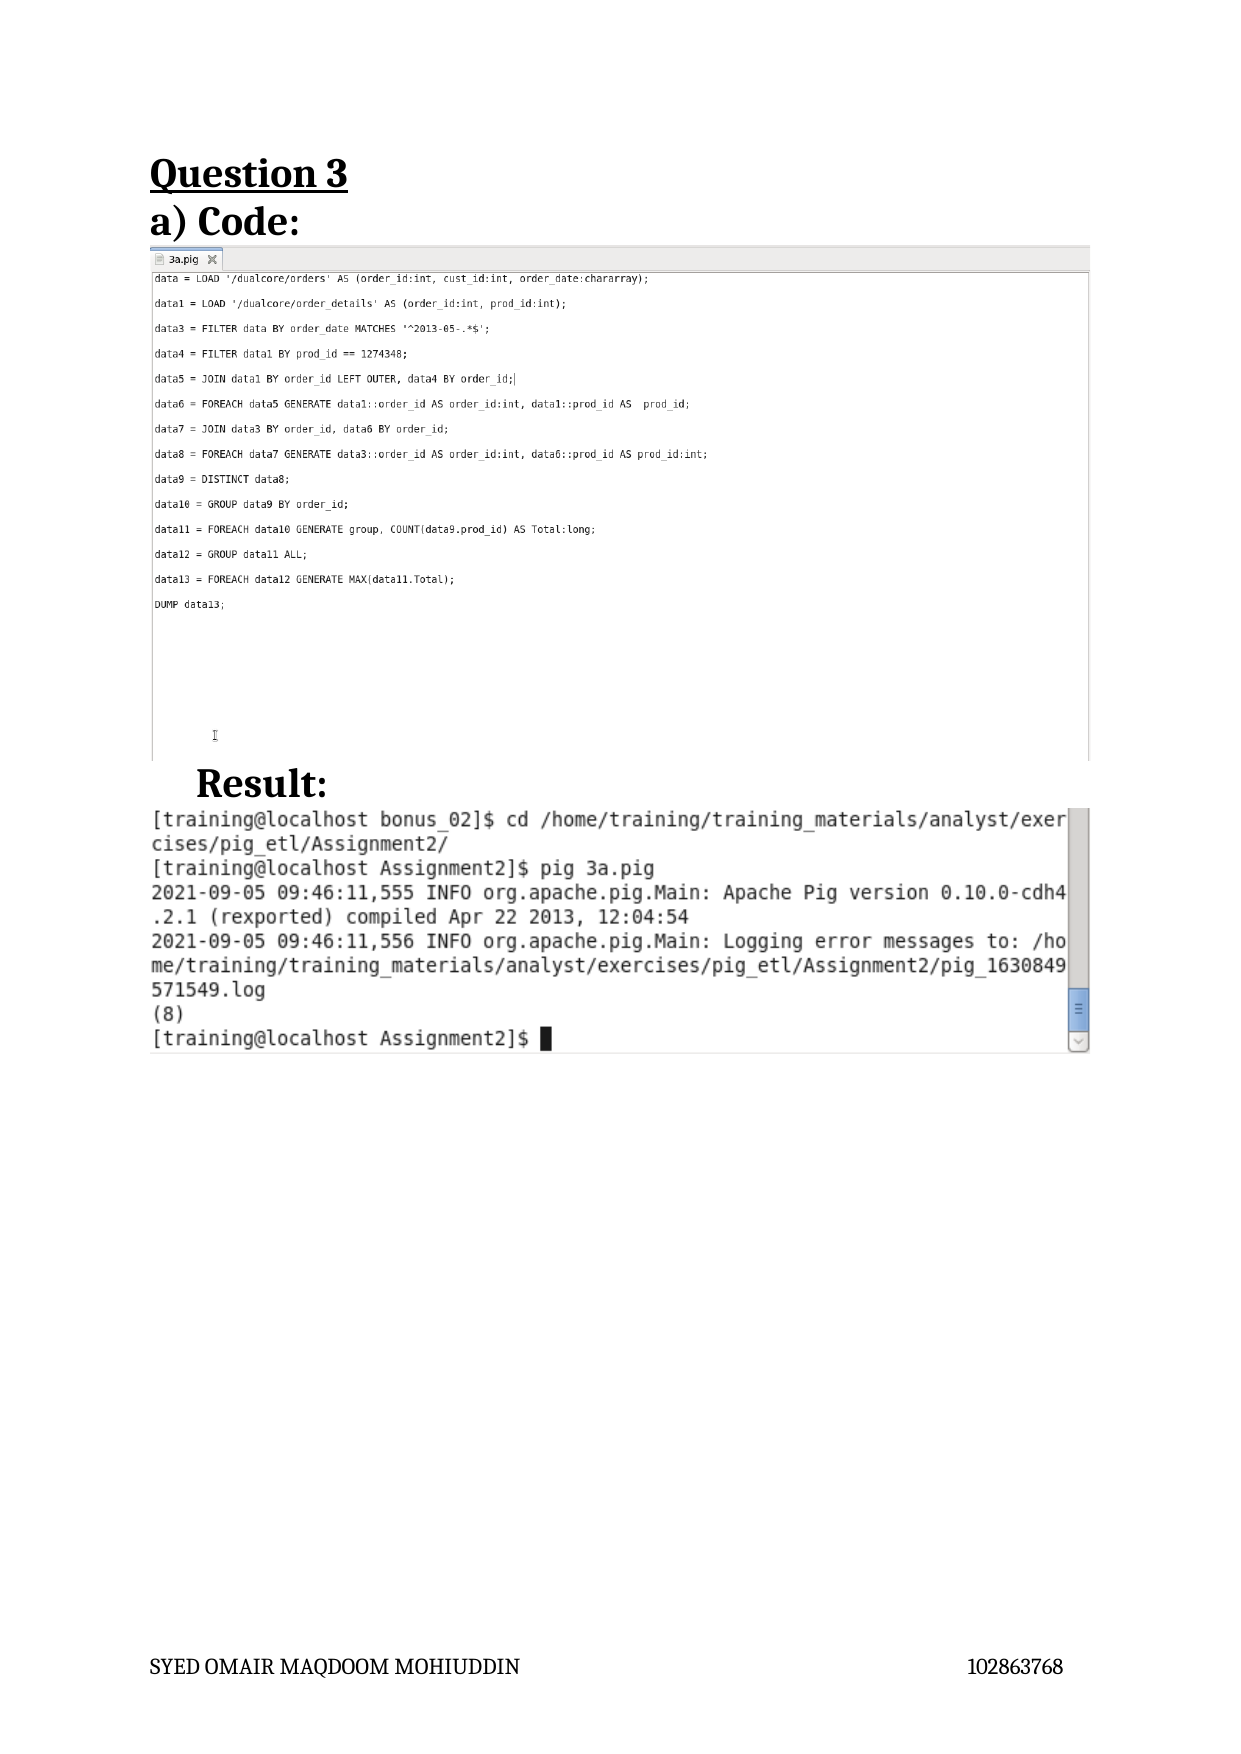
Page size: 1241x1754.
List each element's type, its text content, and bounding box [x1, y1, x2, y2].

picture [150, 245, 1091, 761]
text Result: [150, 761, 1090, 808]
text Question 3 [150, 150, 1090, 198]
text a) Code: [150, 198, 1090, 245]
picture [150, 808, 1091, 1054]
